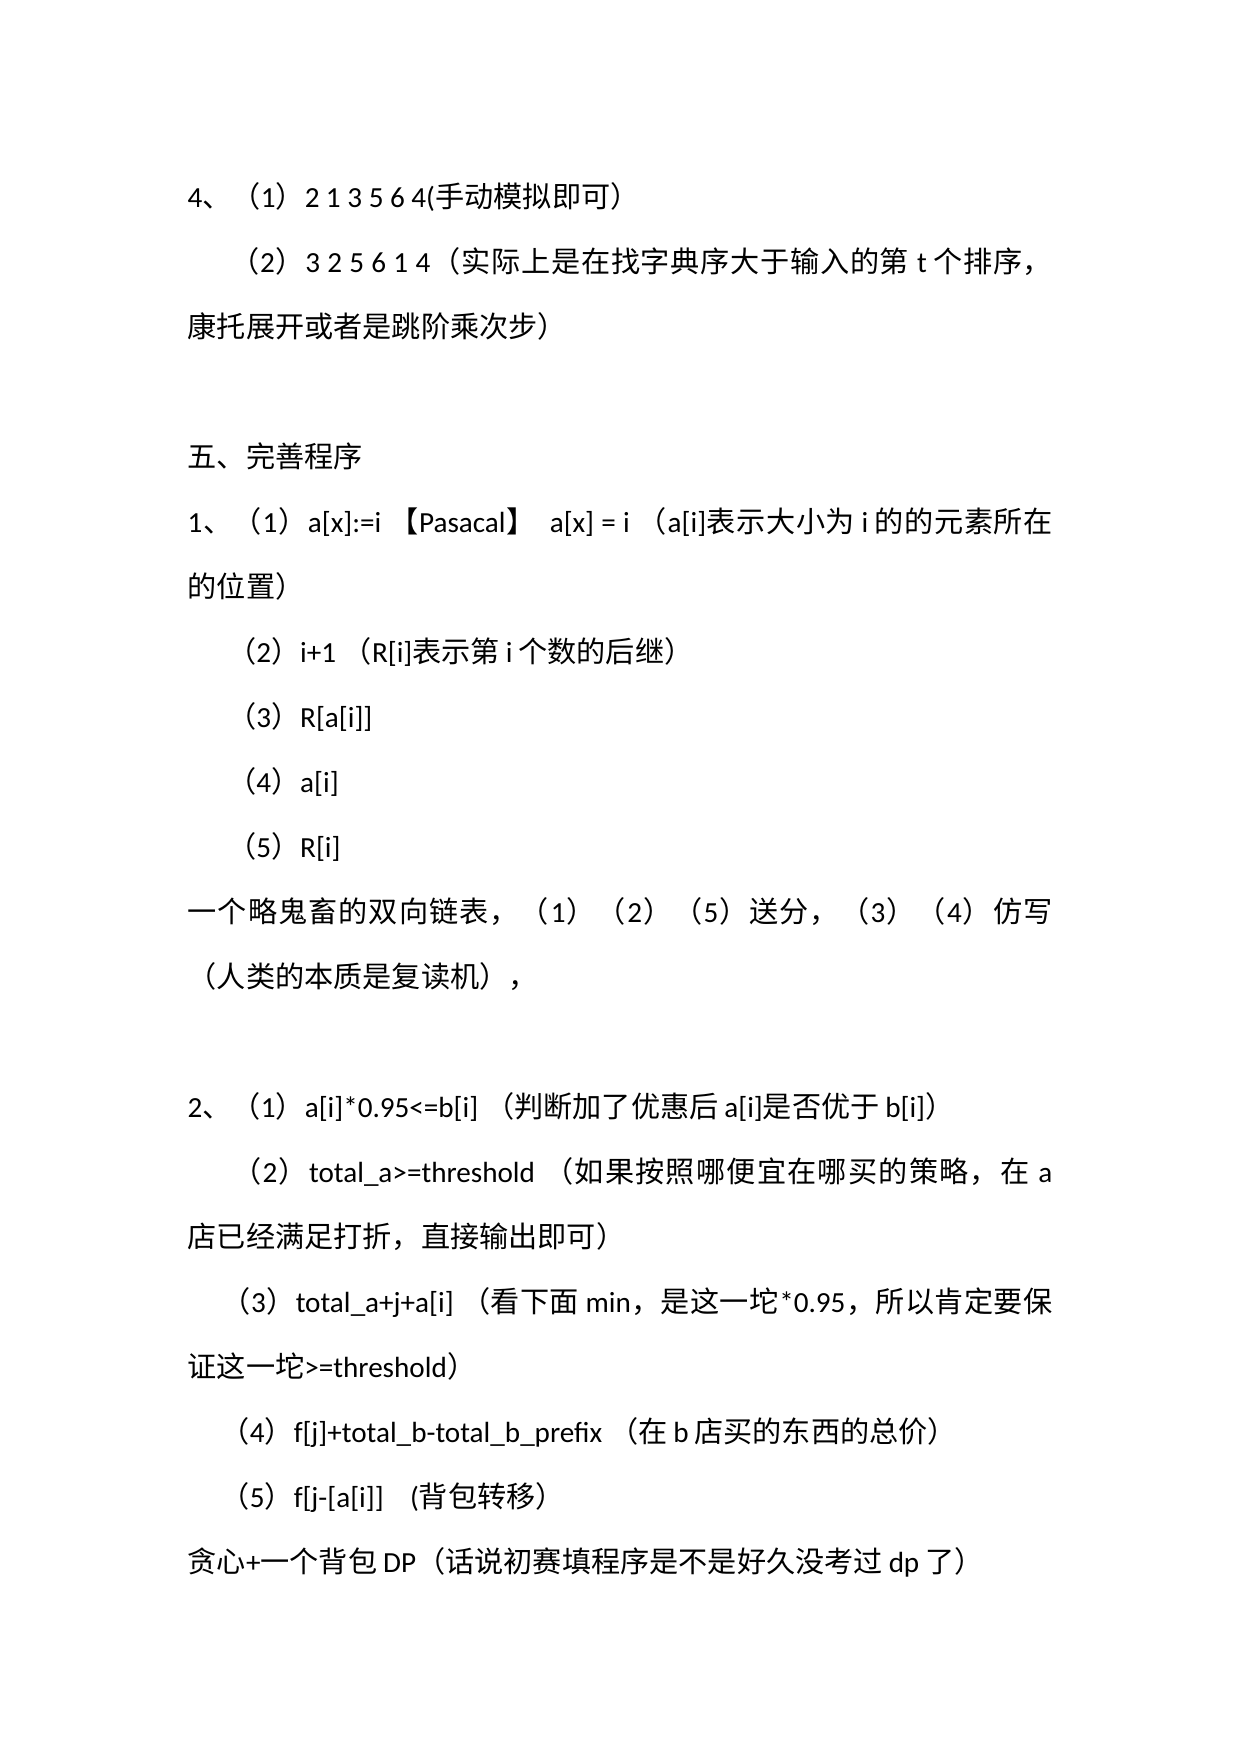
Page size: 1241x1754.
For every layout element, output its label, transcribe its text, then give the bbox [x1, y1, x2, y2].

text （3）R[a[i]] [187, 682, 1053, 747]
text （4）a[i] [187, 747, 1053, 812]
text （5）f[j-[a[i]] (背包转移） [187, 1462, 1053, 1527]
text 一个略鬼畜的双向链表，（1）（2）（5）送分，（3）（4）仿写（人类的本质是复读机）， [187, 877, 1053, 1007]
text （2）i+1 （R[i]表示第i个数的后继） [187, 617, 1053, 682]
text （2）3 2 5 6 1 4（实际上是在找字典序大于输入的第t个排序，康托展开或者是跳阶乘次步） [187, 227, 1053, 357]
text （5）R[i] [187, 812, 1053, 877]
text 贪心+一个背包DP（话说初赛填程序是不是好久没考过dp了） [187, 1527, 1053, 1592]
text （2）total_a>=threshold （如果按照哪便宜在哪买的策略，在a店已经满足打折，直接输出即可） [187, 1137, 1053, 1267]
text （4）f[j]+total_b-total_b_prefix （在b店买的东西的总价） [187, 1397, 1053, 1462]
text （3）total_a+j+a[i] （看下面min，是这一坨*0.95，所以肯定要保证这一坨>=threshold） [187, 1267, 1053, 1397]
text 五、完善程序 [187, 422, 1053, 487]
text 4、（1）2 1 3 5 6 4(手动模拟即可） [187, 162, 1053, 227]
text 1、（1）a[x]:=i 【Pasacal】 a[x] = i （a[i]表示大小为i的的元素所在的位置） [187, 487, 1053, 617]
text 2、（1）a[i]*0.95<=b[i] （判断加了优惠后a[i]是否优于b[i]） [187, 1072, 1053, 1137]
